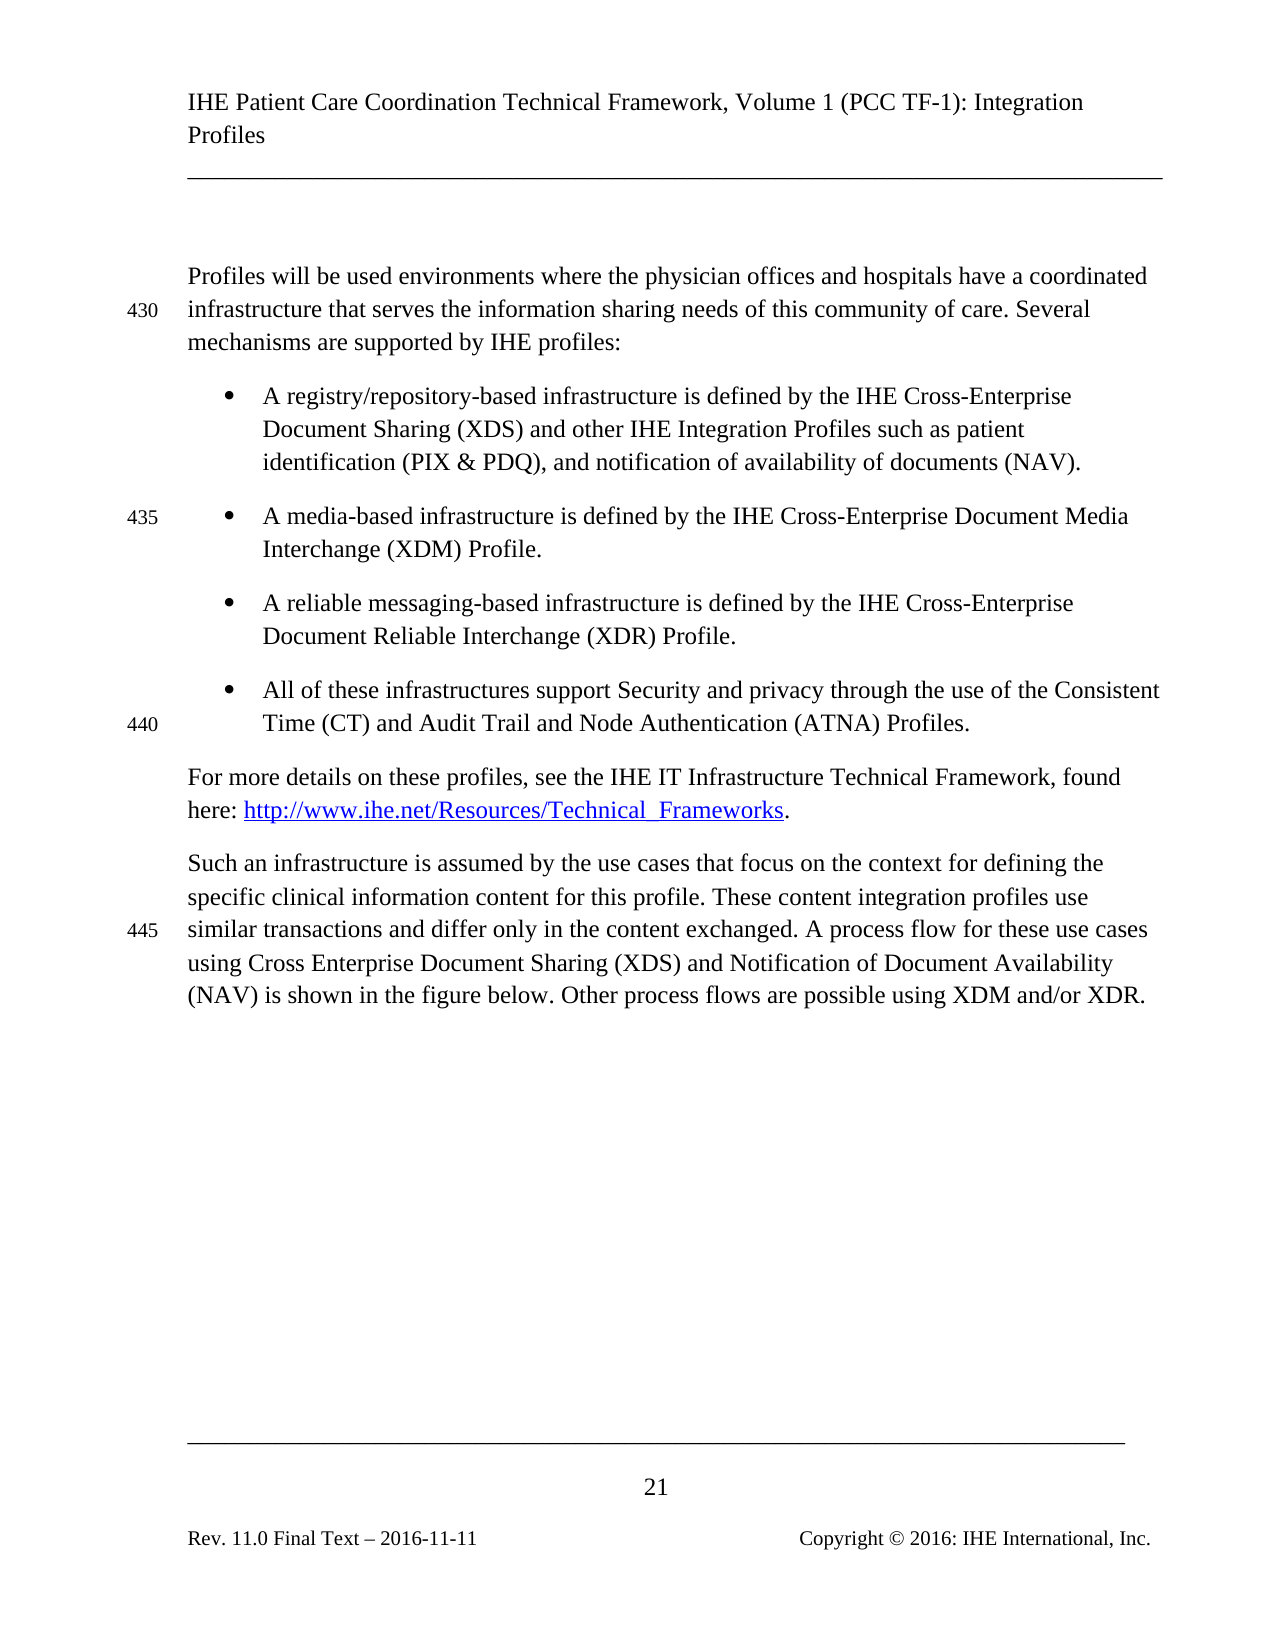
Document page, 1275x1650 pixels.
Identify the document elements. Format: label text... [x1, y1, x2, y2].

list A registry/repository-based infrastructure is defined by the IHE Cross-Enterprise Document Sharing (XDS) and other IHE Integration Profiles such as patient identification (PIX & PDQ), and notification of availability of documents (NAV). [225, 381, 1162, 476]
text For more details on these profiles, see the IHE IT Infrastructure Technical Framework, found here: http://www.ihe.net/Resources/Technical_Frameworks. [187, 762, 1162, 823]
list A reliable messaging-based infrastructure is defined by the IHE Cross-Enterprise Document Reliable Interchange (XDR) Profile. [225, 588, 1162, 650]
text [187, 261, 1162, 356]
text Such an infrastructure is assumed by the use cases that focus on the context for defining the specific clinical information content for this profile. These content integration profiles use similar transactions and differ only in the content exchanged. A process flow for these use cases using Cross Enterprise Document Sharing (XDS) and Notification of Document Availability (NAV) is shown in the figure below. Other process flows are possible using XDM and/or XDR. [187, 848, 1162, 1009]
list All of these infrastructures support Security and privacy through the use of the Consistent Time (CT) and Audit Trail and Node Authentication (ATNA) Profiles. [225, 675, 1162, 737]
list A media-based infrastructure is defined by the IHE Cross-Enterprise Document Media Interchange (XDM) Profile. [225, 501, 1162, 563]
